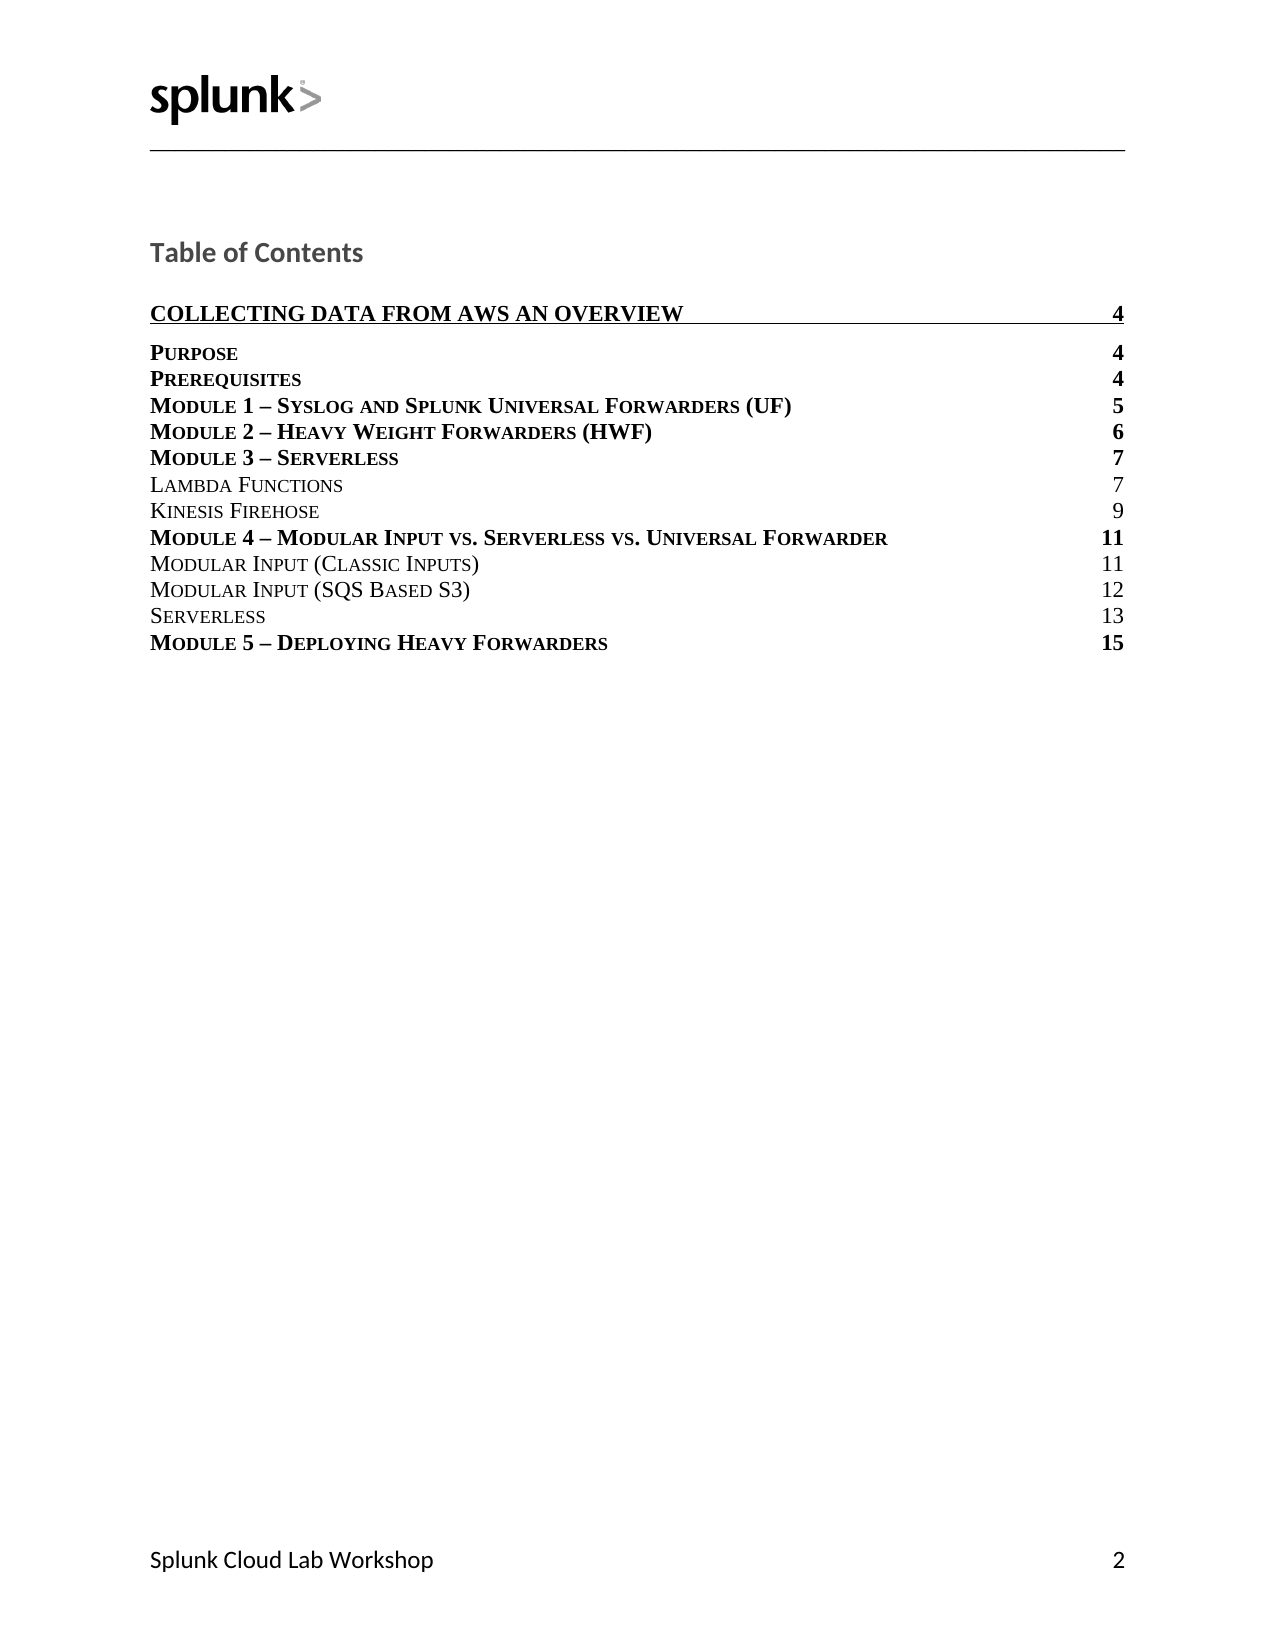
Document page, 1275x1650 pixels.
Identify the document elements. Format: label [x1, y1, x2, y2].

picture [150, 75, 321, 125]
